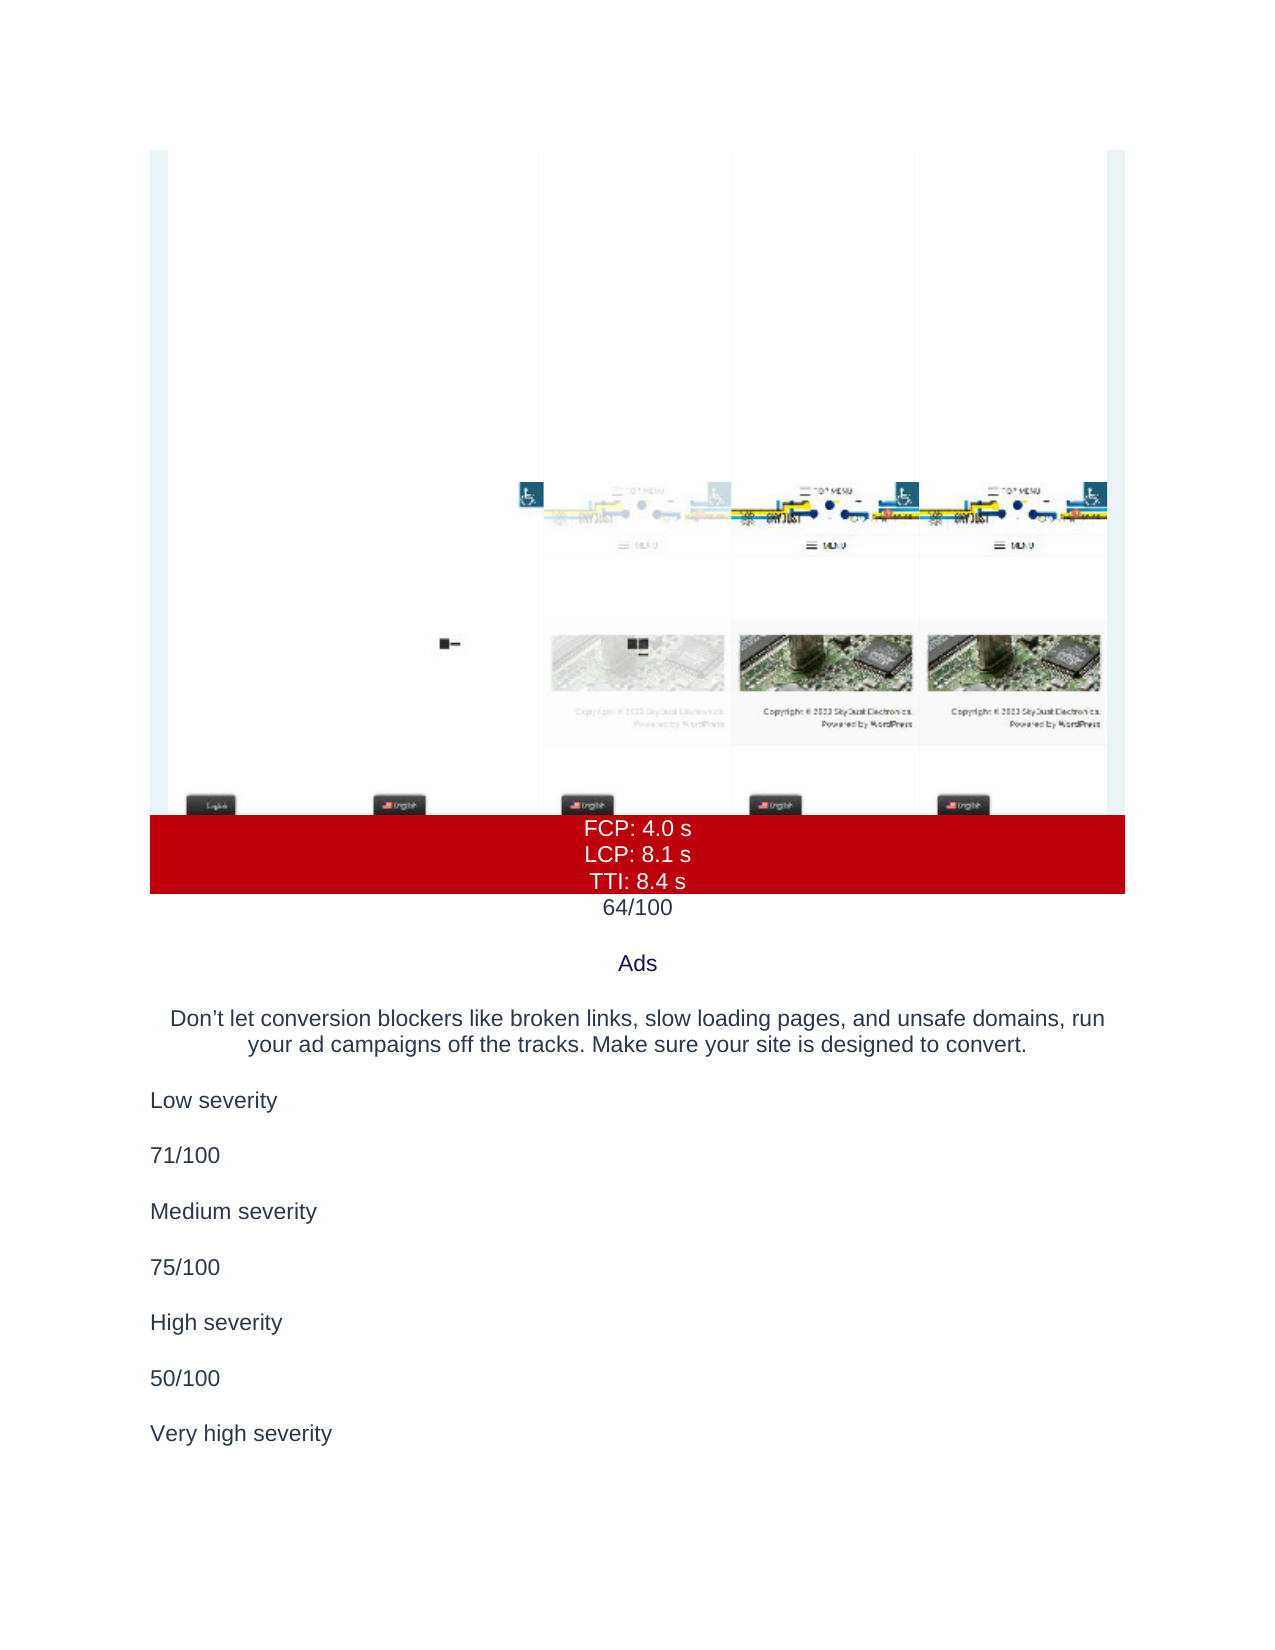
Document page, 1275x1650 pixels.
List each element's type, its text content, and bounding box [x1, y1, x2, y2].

text 71/100 [150, 1142, 1125, 1169]
text Medium severity [150, 1198, 1125, 1224]
text Ads [150, 949, 1125, 976]
text Don’t let conversion blockers like broken links, slow loading pages, and unsafe domains, run your ad campaigns off the tracks. Make sure your site is designed to convert. [150, 1005, 1125, 1058]
text TTI: 8.4 s [150, 868, 1125, 894]
text LCP: 8.1 s [150, 841, 1125, 868]
text Low severity [150, 1087, 1125, 1113]
text 64/100 [150, 894, 1125, 920]
text FCP: 4.0 s [150, 815, 1125, 841]
text 75/100 [150, 1253, 1125, 1280]
text Very high severity [150, 1420, 1125, 1446]
text High severity [150, 1309, 1125, 1335]
picture [168, 150, 1108, 815]
text 50/100 [150, 1364, 1125, 1391]
